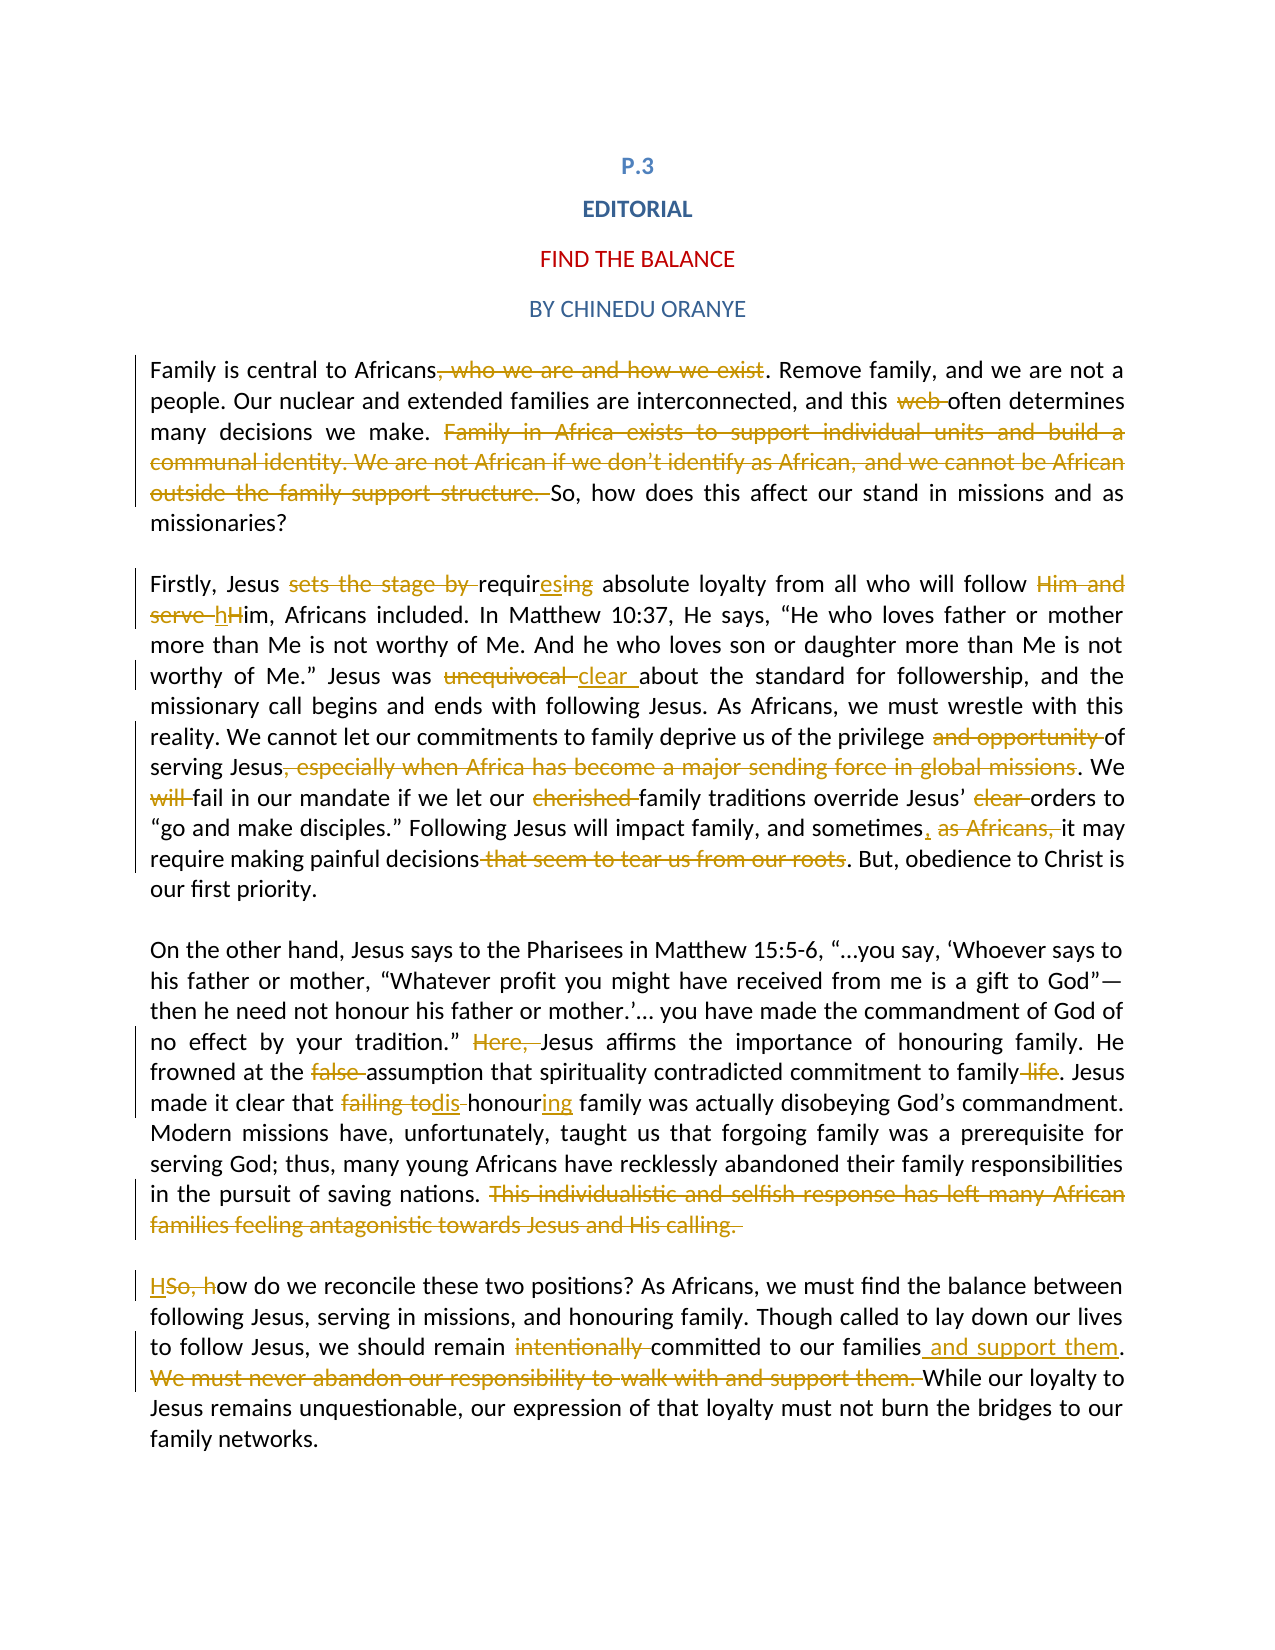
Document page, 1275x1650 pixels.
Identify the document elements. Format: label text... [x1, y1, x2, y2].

text BY CHINEDU ORANYE [150, 293, 1125, 323]
text Family is central to Africans. Remove family, and we are not a people. Our nuclear and extended families are interconnected, and this often determines many decisions we make. So, how does this affect our stand in missions and as missionaries? [150, 464, 1125, 538]
text On the other hand, Jesus says to the Pharisees in Matthew 15:5-6, “…you say, ‘Whoever says to his father or mother, “Whatever profit you might have received from me is a gift to God”— then he need not honour his father or mother.’… you have made the commandment of God of no effect by your tradition.” Jesus affirms the importance of honouring family. He frowned at the assumption that spirituality contradicted commitment to family. Jesus made it clear that honour family was actually disobeying God’s commandment. Modern missions have, unfortunately, taught us that forgoing family was a prerequisite for serving God; thus, many young Africans have recklessly abandoned their family responsibilities in the pursuit of saving nations. [150, 934, 1125, 1240]
text ow do we reconcile these two positions? As Africans, we must find the balance between following Jesus, serving in missions, and honouring family. Though called to lay down our lives to follow Jesus, we should remain committed to our families. While our loyalty to Jesus remains unquestionable, our expression of that loyalty must not burn the bridges to our family networks. [150, 1270, 1125, 1453]
text Family is central to Africans. Remove family, and we are not a people. Our nuclear and extended families are interconnected, and this often determines many decisions we make. So, how does this affect our stand in missions and as missionaries? [150, 354, 1125, 463]
text P.3 [150, 150, 1125, 181]
text EDITORIAL [150, 193, 1125, 224]
text FIND THE BALANCE [150, 243, 1125, 274]
text Firstly, Jesus requir absolute loyalty from all who will follow im, Africans included. In Matthew 10:37, He says, “He who loves father or mother more than Me is not worthy of Me. And he who loves son or daughter more than Me is not worthy of Me.” Jesus was about the standard for followership, and the missionary call begins and ends with following Jesus. As Africans, we must wrestle with this reality. We cannot let our commitments to family deprive us of the privilege of serving Jesus. We fail in our mandate if we let our family traditions override Jesus’ orders to “go and make disciples.” Following Jesus will impact family, and sometimes it may require making painful decisions. But, obedience to Christ is our first priority. [150, 568, 1125, 904]
